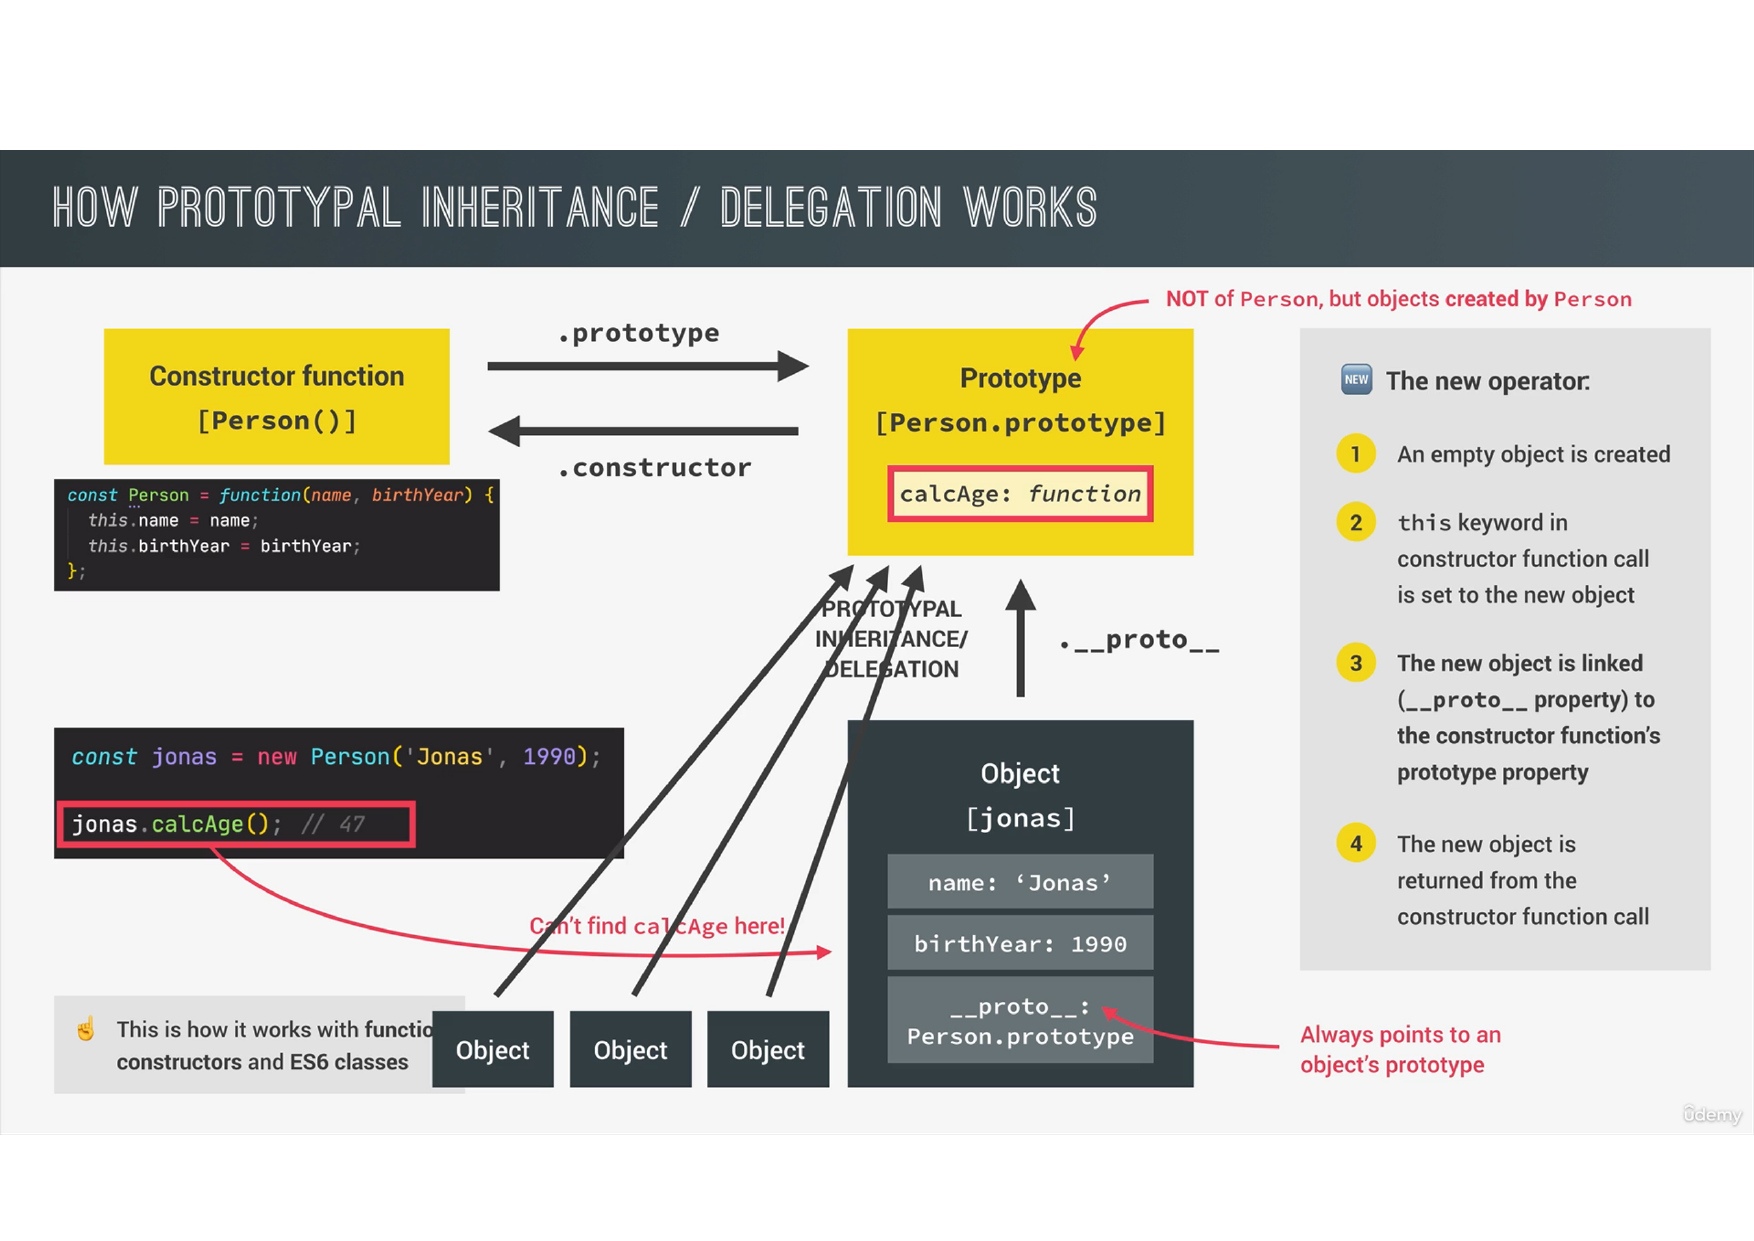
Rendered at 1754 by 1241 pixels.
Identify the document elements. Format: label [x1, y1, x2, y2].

picture [0, 150, 1754, 1135]
